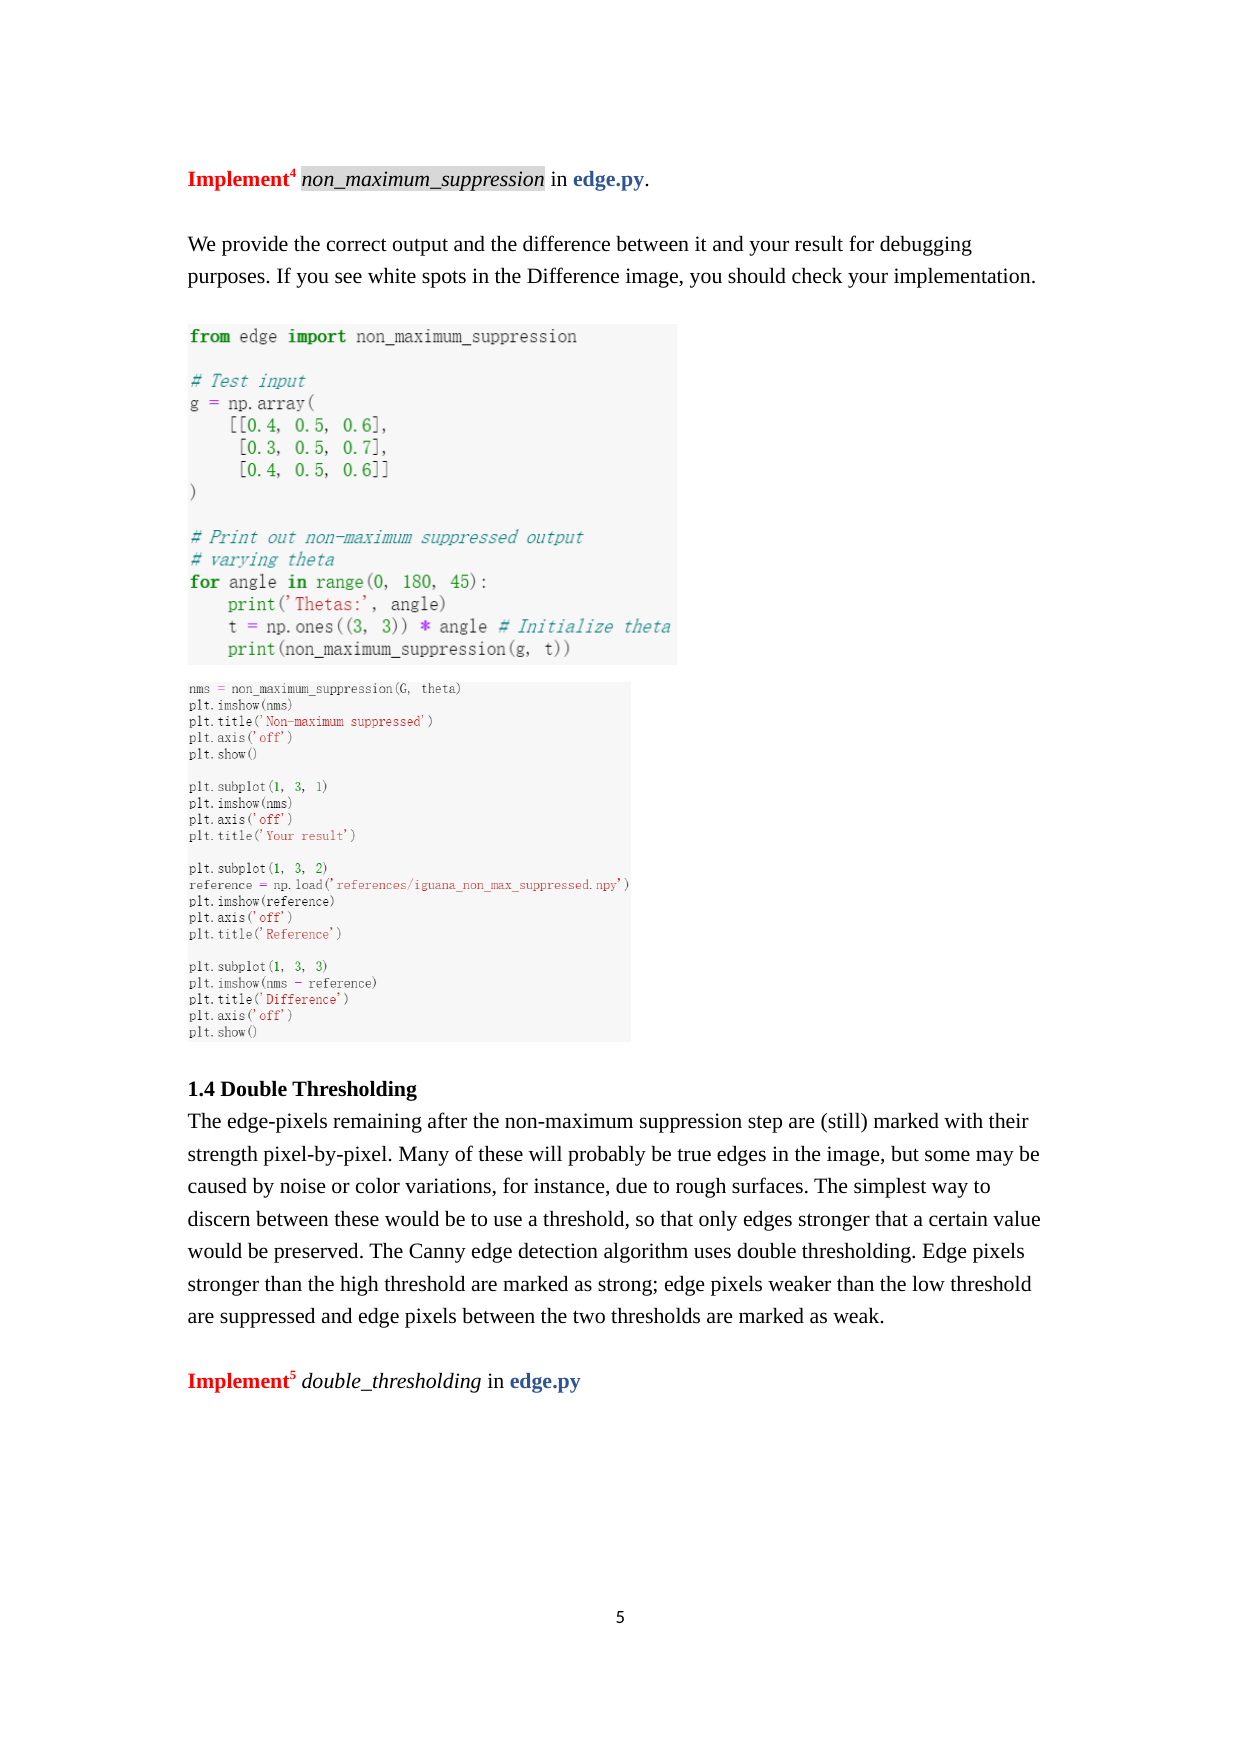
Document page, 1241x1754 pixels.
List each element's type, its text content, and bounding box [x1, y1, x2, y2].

picture [187, 682, 632, 1042]
text Implement5 double_thresholding in edge.py [187, 1364, 1053, 1397]
text We provide the correct output and the difference between it and your result for debugging purposes. If you see white spots in the Difference image, you should check your implementation. [187, 227, 1053, 292]
text Implement4 non_maximum_suppression in edge.py. [187, 162, 1053, 194]
text The edge-pixels remaining after the non-maximum suppression step are (still) marked with their strength pixel-by-pixel. Many of these will probably be true edges in the image, but some may be caused by noise or color variations, for instance, due to rough surfaces. The simplest way to discern between these would be to use a threshold, so that only edges stronger that a certain value would be preserved. The Canny edge detection algorithm uses double thresholding. Edge pixels stronger than the high threshold are marked as strong; edge pixels weaker than the low threshold are suppressed and edge pixels between the two thresholds are marked as weak. [187, 1104, 1053, 1332]
text 1.4 Double Thresholding [187, 1072, 1053, 1104]
picture [187, 324, 678, 665]
